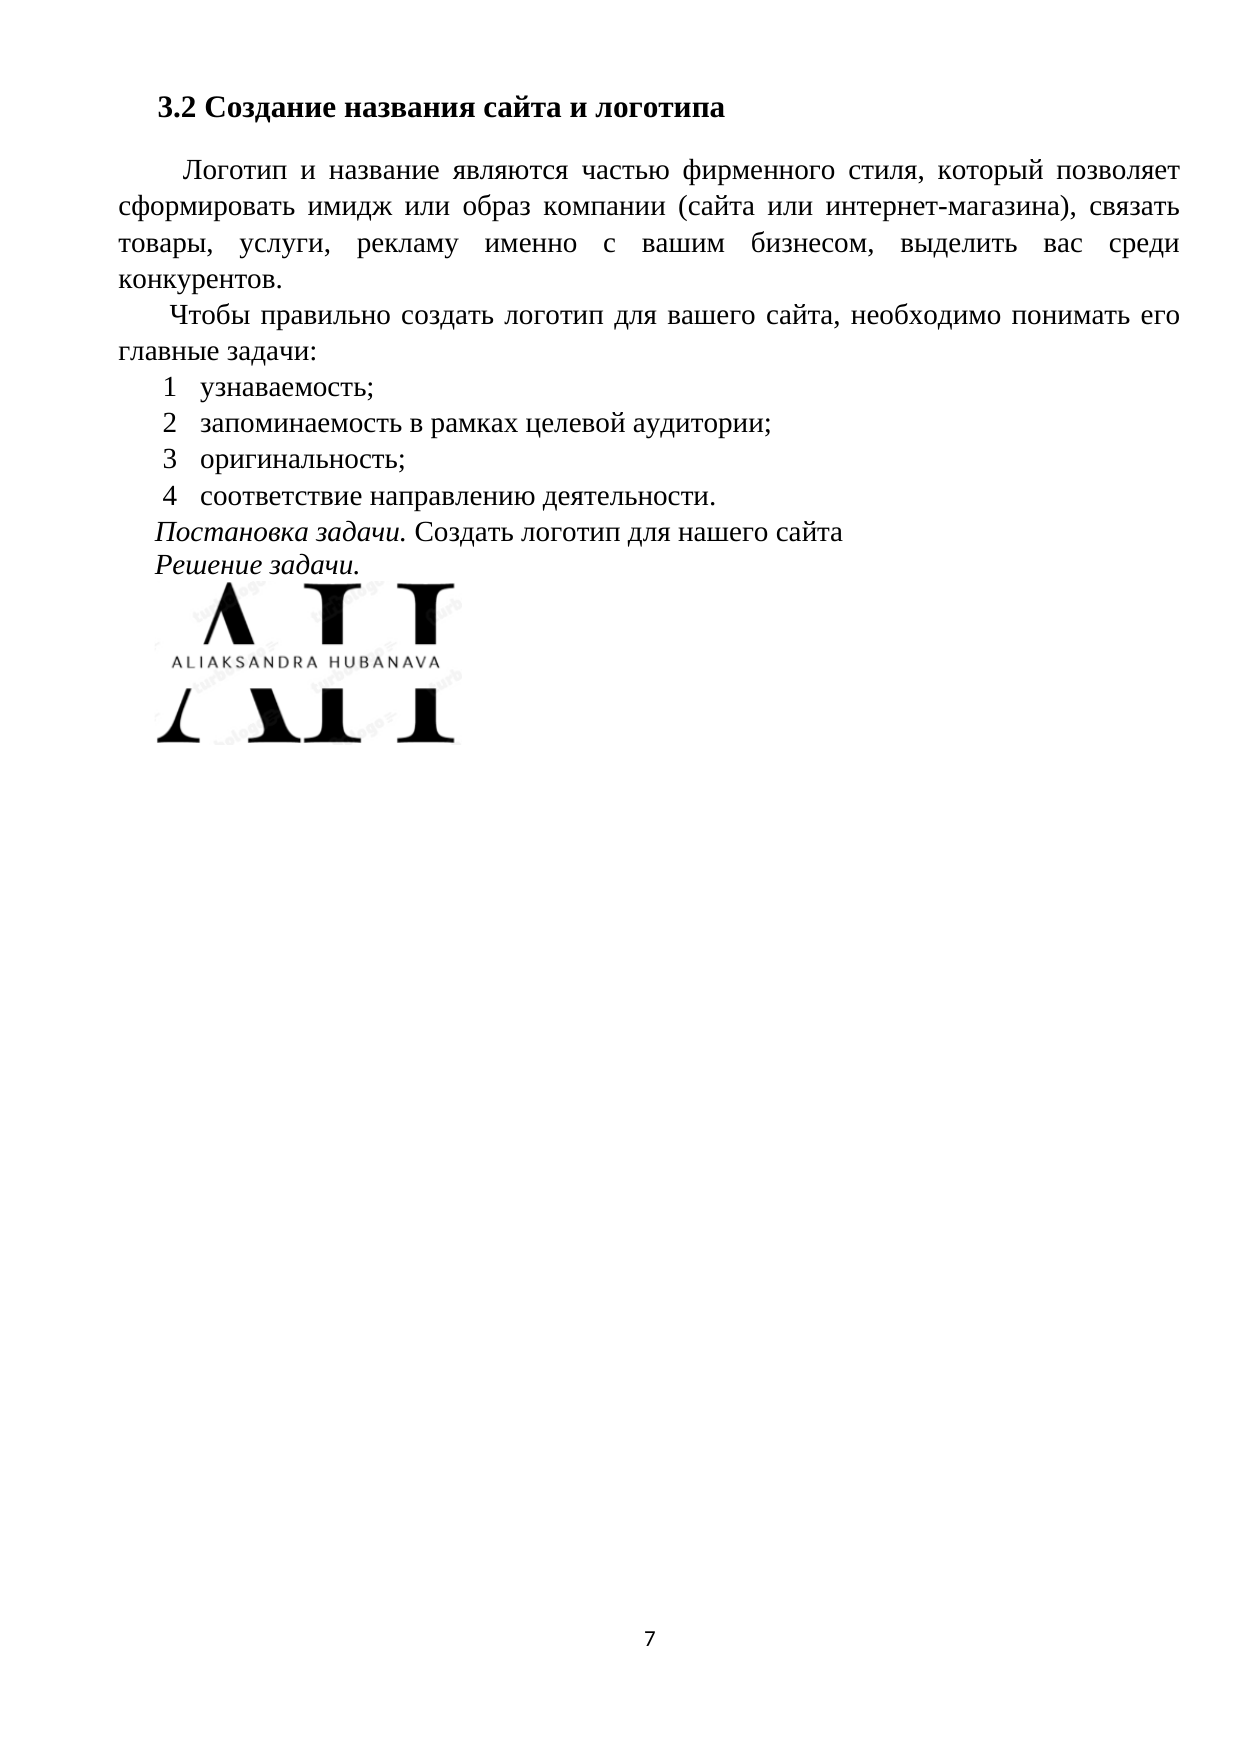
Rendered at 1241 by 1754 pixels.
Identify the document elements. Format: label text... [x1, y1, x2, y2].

list запоминаемость в рамках целевой аудитории; [162, 405, 1181, 439]
text Чтобы правильно создать логотип для вашего сайта, необходимо понимать его главные задачи: [118, 297, 1181, 367]
list узнаваемость; [162, 369, 1181, 403]
text Постановка задачи. Создать логотип для нашего сайта [118, 514, 1181, 547]
picture [154, 581, 462, 745]
text 3.2 Создание названия сайта и логотипа [118, 89, 1181, 124]
list оригинальность; [162, 442, 1181, 475]
list соответствие направлению деятельности. [162, 478, 1181, 511]
text Решение задачи. [118, 547, 1181, 581]
text Логотип и название являются частью фирменного стиля, который позволяет сформировать имидж или образ компании (сайта или интернет-магазина), связать товары, услуги, рекламу именно с вашим бизнесом, выделить вас среди конкурентов. [118, 152, 1181, 294]
